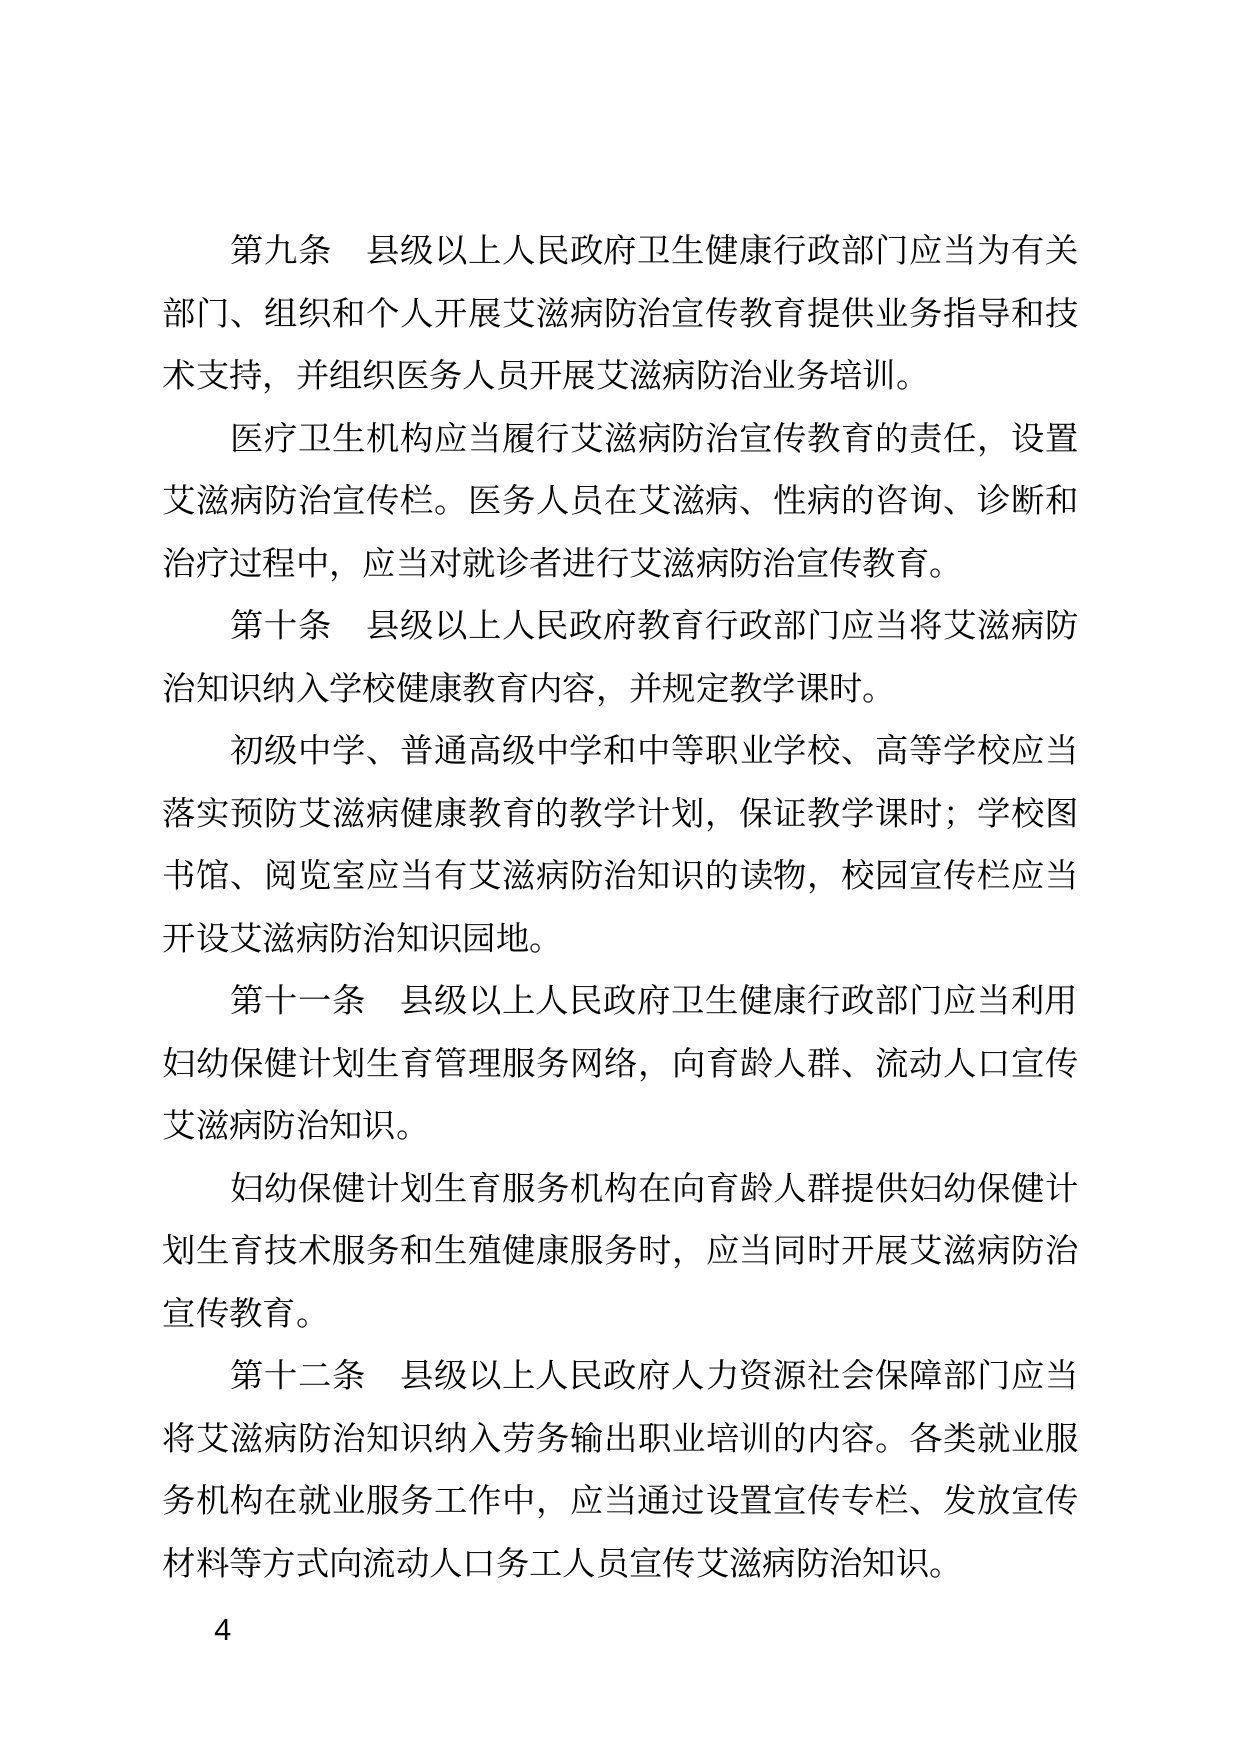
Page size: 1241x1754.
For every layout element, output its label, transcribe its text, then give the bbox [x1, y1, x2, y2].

text 第九条 县级以上人民政府卫生健康行政部门应当为有关部门、组织和个人开展艾滋病防治宣传教育提供业务指导和技术支持，并组织医务人员开展艾滋病防治业务培训。 [162, 213, 1081, 400]
text 初级中学、普通高级中学和中等职业学校、高等学校应当落实预防艾滋病健康教育的教学计划，保证教学课时；学校图书馆、阅览室应当有艾滋病防治知识的读物，校园宣传栏应当开设艾滋病防治知识园地。 [162, 713, 1081, 963]
text 第十一条 县级以上人民政府卫生健康行政部门应当利用妇幼保健计划生育管理服务网络，向育龄人群、流动人口宣传艾滋病防治知识。 [162, 963, 1081, 1150]
text 医疗卫生机构应当履行艾滋病防治宣传教育的责任，设置艾滋病防治宣传栏。医务人员在艾滋病、性病的咨询、诊断和治疗过程中，应当对就诊者进行艾滋病防治宣传教育。 [162, 400, 1081, 588]
text 第十二条 县级以上人民政府人力资源社会保障部门应当将艾滋病防治知识纳入劳务输出职业培训的内容。各类就业服务机构在就业服务工作中，应当通过设置宣传专栏、发放宣传材料等方式向流动人口务工人员宣传艾滋病防治知识。 [162, 1338, 1081, 1588]
text 妇幼保健计划生育服务机构在向育龄人群提供妇幼保健计划生育技术服务和生殖健康服务时，应当同时开展艾滋病防治宣传教育。 [162, 1150, 1081, 1338]
text 第十条 县级以上人民政府教育行政部门应当将艾滋病防治知识纳入学校健康教育内容，并规定教学课时。 [162, 588, 1081, 713]
